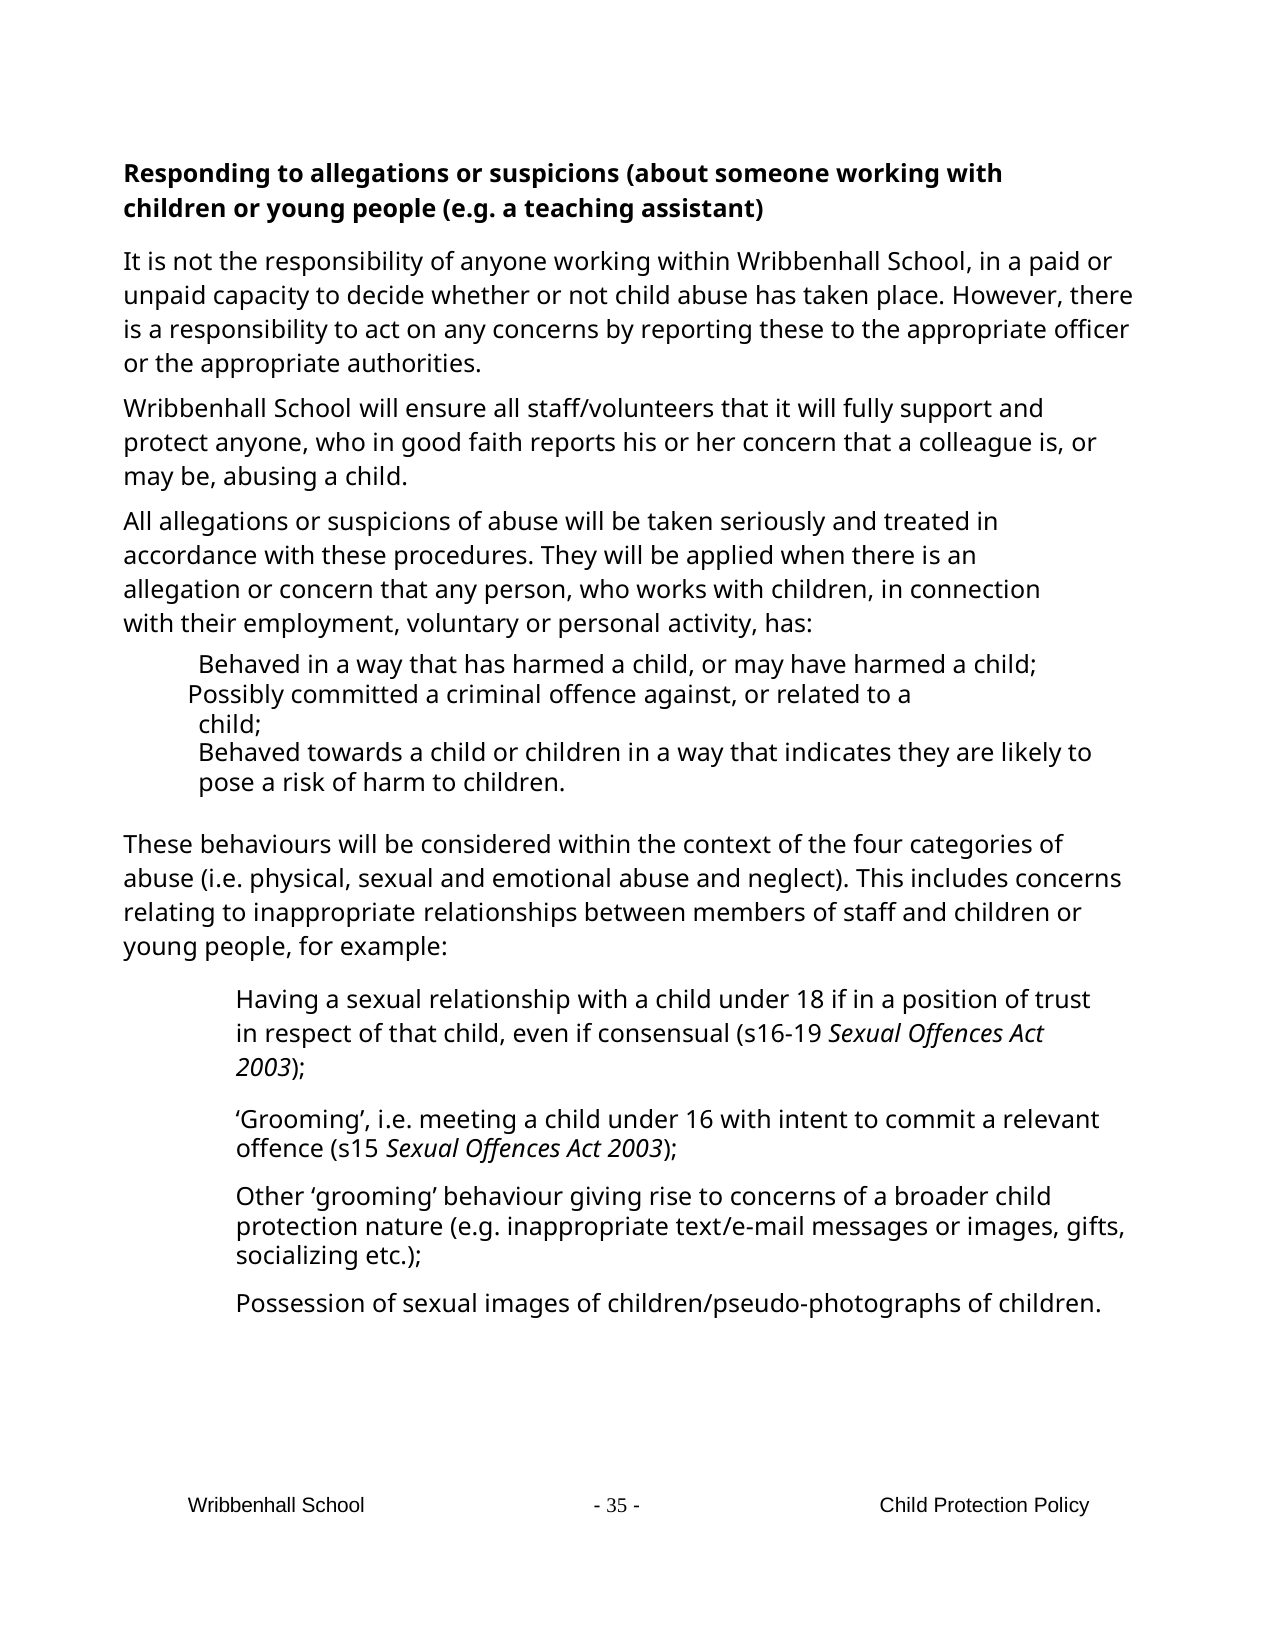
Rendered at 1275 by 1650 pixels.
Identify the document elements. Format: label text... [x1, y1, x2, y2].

text It is not the responsibility of anyone working within Wribbenhall School, in a paid or unpaid capacity to decide whether or not child abuse has taken place. However, there is a responsibility to act on any concerns by reporting these to the appropriate officer or the appropriate authorities. [123, 244, 1148, 380]
text These behaviours will be considered within the context of the four categories of abuse (i.e. physical, sexual and emotional abuse and neglect). This includes concerns relating to inappropriate relationships between members of staff and children or young people, for example: [123, 827, 1140, 963]
text Having a sexual relationship with a child under 18 if in a position of trust in respect of that child, even if consensual (s16-19 Sexual Offences Act 2003); [198, 982, 1107, 1084]
text child; [198, 709, 1162, 738]
text Behaved towards a child or children in a way that indicates they are likely to pose a risk of harm to children. [161, 738, 1138, 797]
text ‘Grooming’, i.e. meeting a child under 16 with intent to commit a relevant offence (s15 Sexual Offences Act 2003); [198, 1105, 1116, 1163]
text Other ‘grooming’ behaviour giving rise to concerns of a broader child protection nature (e.g. inappropriate text/e-mail messages or images, gifts, socializing etc.); [198, 1182, 1152, 1270]
text Behaved in a way that has harmed a child, or may have harmed a child; [161, 651, 1140, 680]
text Possibly committed a criminal offence against, or related to a [161, 680, 1162, 709]
text Responding to allegations or suspicions (about someone working with children or young people (e.g. a teaching assistant) [123, 156, 1050, 224]
text Wribbenhall School will ensure all staff/volunteers that it will fully support and protect anyone, who in good faith reports his or her concern that a colleague is, or may be, abusing a child. [123, 391, 1134, 493]
text All allegations or suspicions of abuse will be taken seriously and treated in accordance with these procedures. They will be applied when there is an allegation or concern that any person, who works with children, in connection with their employment, voluntary or personal activity, has: [123, 503, 1097, 640]
text Possession of sexual images of children/pseudo-photographs of children. [198, 1289, 1134, 1318]
